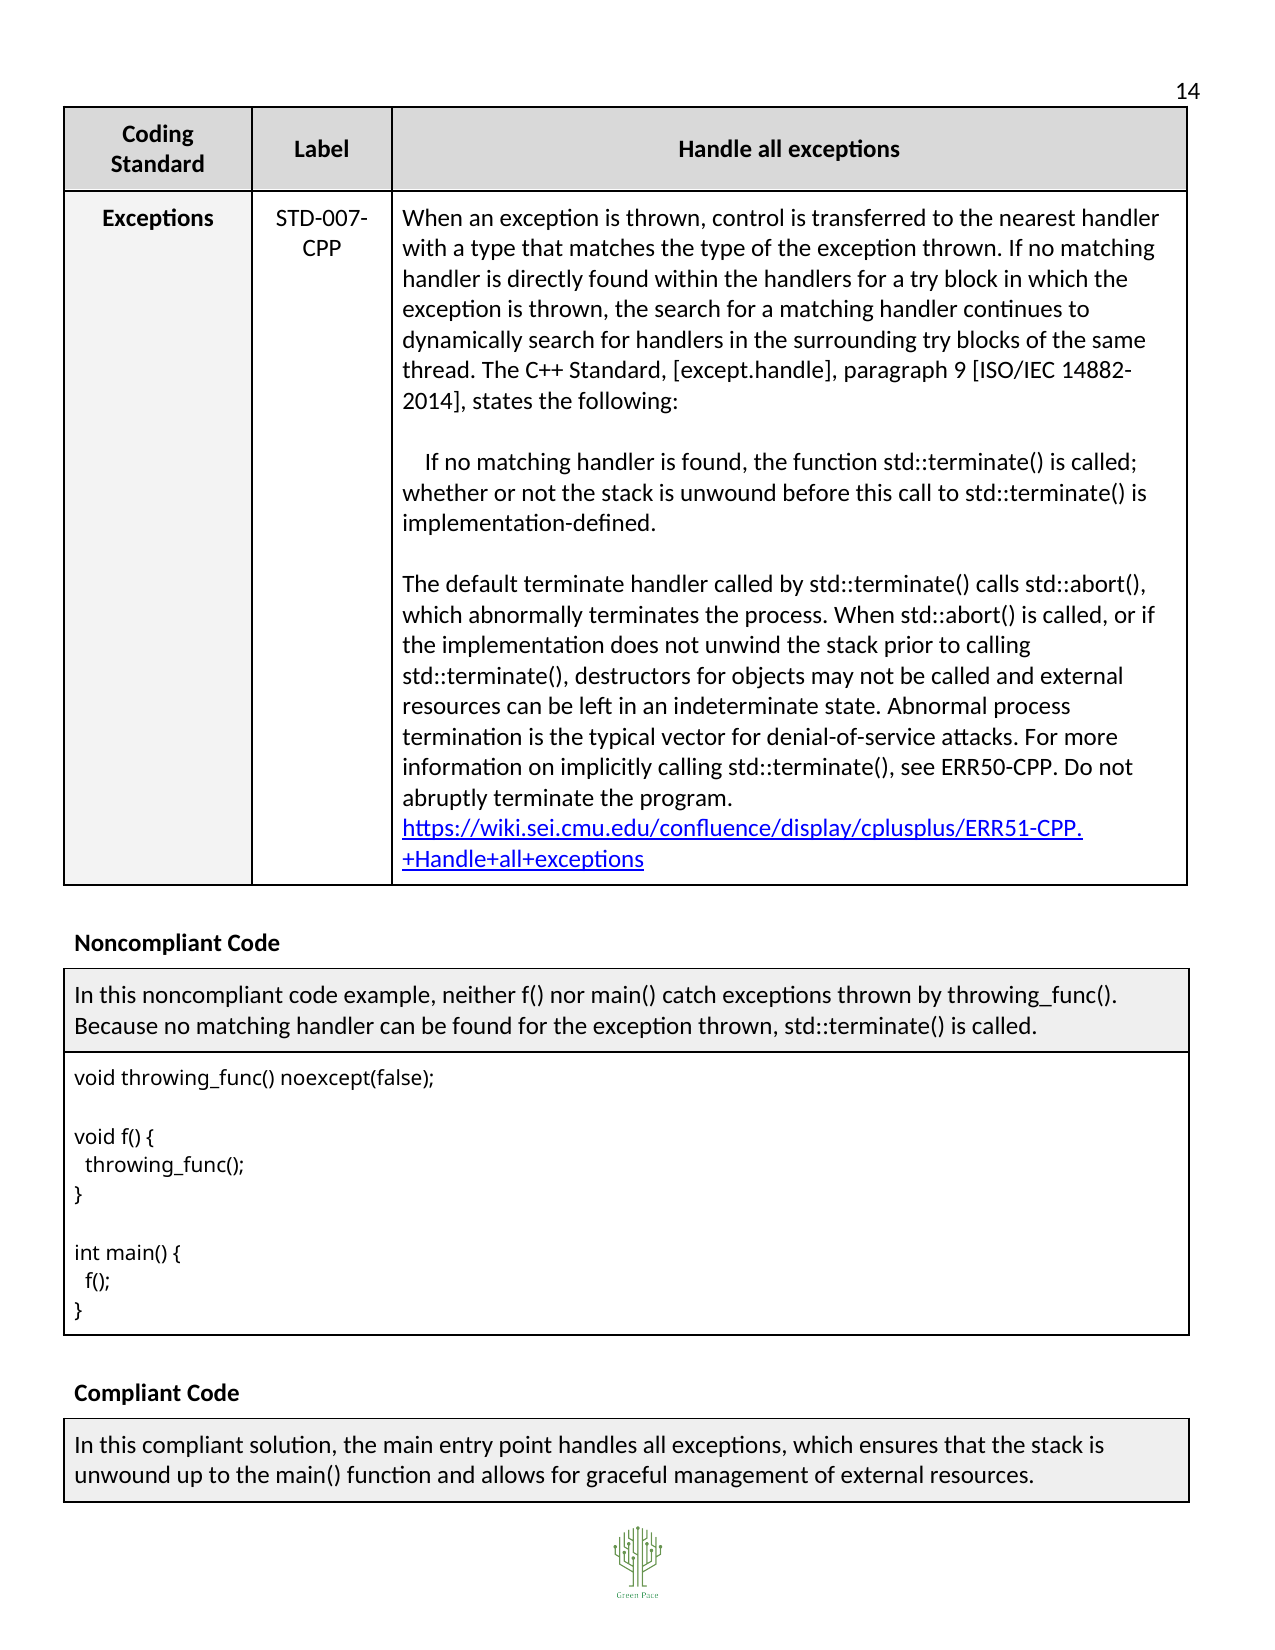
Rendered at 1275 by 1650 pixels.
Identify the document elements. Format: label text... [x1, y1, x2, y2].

table_cell Exceptions [65, 192, 251, 884]
table_header Handle all exceptions [393, 108, 1186, 189]
table_cell void throwing_func() noexcept(false); void f() { throwing_func(); } int main() { f(); } [65, 1053, 1188, 1334]
table_cell STD-007-CPP [253, 192, 391, 884]
table_header Coding Standard [65, 108, 251, 189]
table_header Compliant Code [64, 1366, 1189, 1418]
table_header Noncompliant Code [64, 916, 1189, 968]
picture [605, 1521, 670, 1606]
table_cell In this noncompliant code example, neither f() nor main() catch exceptions thrown by throwing_func(). Because no matching handler can be found for the exception thrown, std::terminate() is called. [65, 969, 1188, 1051]
table_cell In this compliant solution, the main entry point handles all exceptions, which ensures that the stack is unwound up to the main() function and allows for graceful management of external resources. [65, 1419, 1188, 1501]
table_header Label [253, 108, 391, 189]
table_cell When an exception is thrown, control is transferred to the nearest handler with a type that matches the type of the exception thrown. If no matching handler is directly found within the handlers for a try block in which the exception is thrown, the search for a matching handler continues to dynamically search for handlers in the surrounding try blocks of the same thread. The C++ Standard, [except.handle], paragraph 9 [ISO/IEC 14882-2014], states the following: If no matching handler is found, the function std::terminate() is called; whether or not the stack is unwound before this call to std::terminate() is implementation-defined. The default terminate handler called by std::terminate() calls std::abort(), which abnormally terminates the process. When std::abort() is called, or if the implementation does not unwind the stack prior to calling std::terminate(), destructors for objects may not be called and external resources can be left in an indeterminate state. Abnormal process termination is the typical vector for denial-of-service attacks. For more information on implicitly calling std::terminate(), see ERR50-CPP. Do not abruptly terminate the program. https://wiki.sei.cmu.edu/confluence/display/cplusplus/ERR51-CPP.+Handle+all+exceptions [393, 192, 1186, 884]
